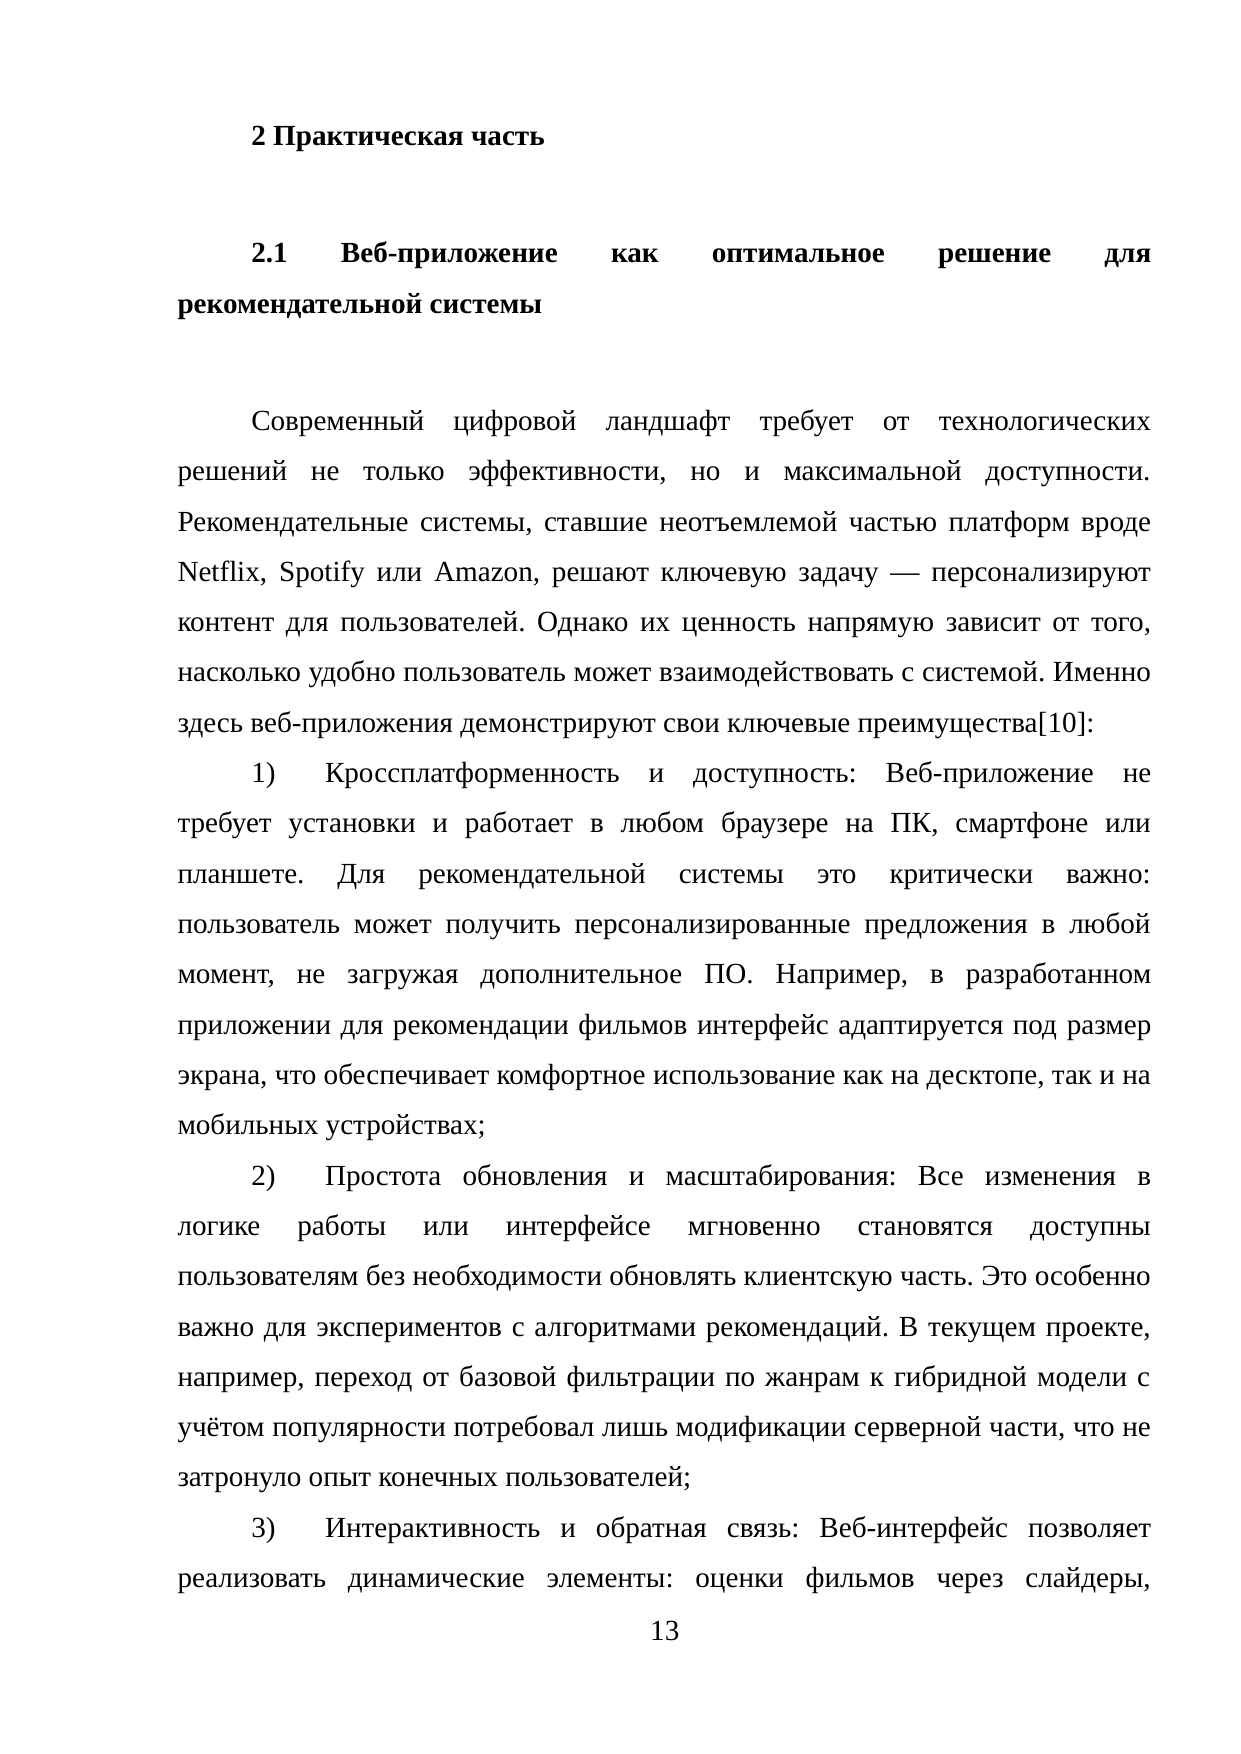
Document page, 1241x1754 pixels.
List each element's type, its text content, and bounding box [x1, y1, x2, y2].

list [177, 1510, 1152, 1594]
subtitle 2.1 Веб-приложение как оптимальное решение для рекомендательной системы [177, 235, 1152, 319]
list Простота обновления и масштабирования: Все изменения в логике работы или интерфейсе мгновенно становятся доступны пользователям без необходимости обновлять клиентскую часть. Это особенно важно для экспериментов с алгоритмами рекомендаций. В текущем проекте, например, переход от базовой фильтрации по жанрам к гибридной модели с учётом популярности потребовал лишь модификации серверной части, что не затронуло опыт конечных пользователей; [177, 1158, 1152, 1493]
text Современный цифровой ландшафт требует от технологических решений не только эффективности, но и максимальной доступности. Рекомендательные системы, ставшие неотъемлемой частью платформ вроде Netflix, Spotify или Amazon, решают ключевую задачу — персонализируют контент для пользователей. Однако их ценность напрямую зависит от того, насколько удобно пользователь может взаимодействовать с системой. Именно здесь веб-приложения демонстрируют свои ключевые преимущества[10]: [177, 403, 1152, 738]
subtitle 2 Практическая часть [177, 118, 1152, 152]
list Кроссплатформенность и доступность: Веб-приложение не требует установки и работает в любом браузере на ПК, смартфоне или планшете. Для рекомендательной системы это критически важно: пользователь может получить персонализированные предложения в любой момент, не загружая дополнительное ПО. Например, в разработанном приложении для рекомендации фильмов интерфейс адаптируется под размер экрана, что обеспечивает комфортное использование как на десктопе, так и на мобильных устройствах; [177, 755, 1152, 1141]
